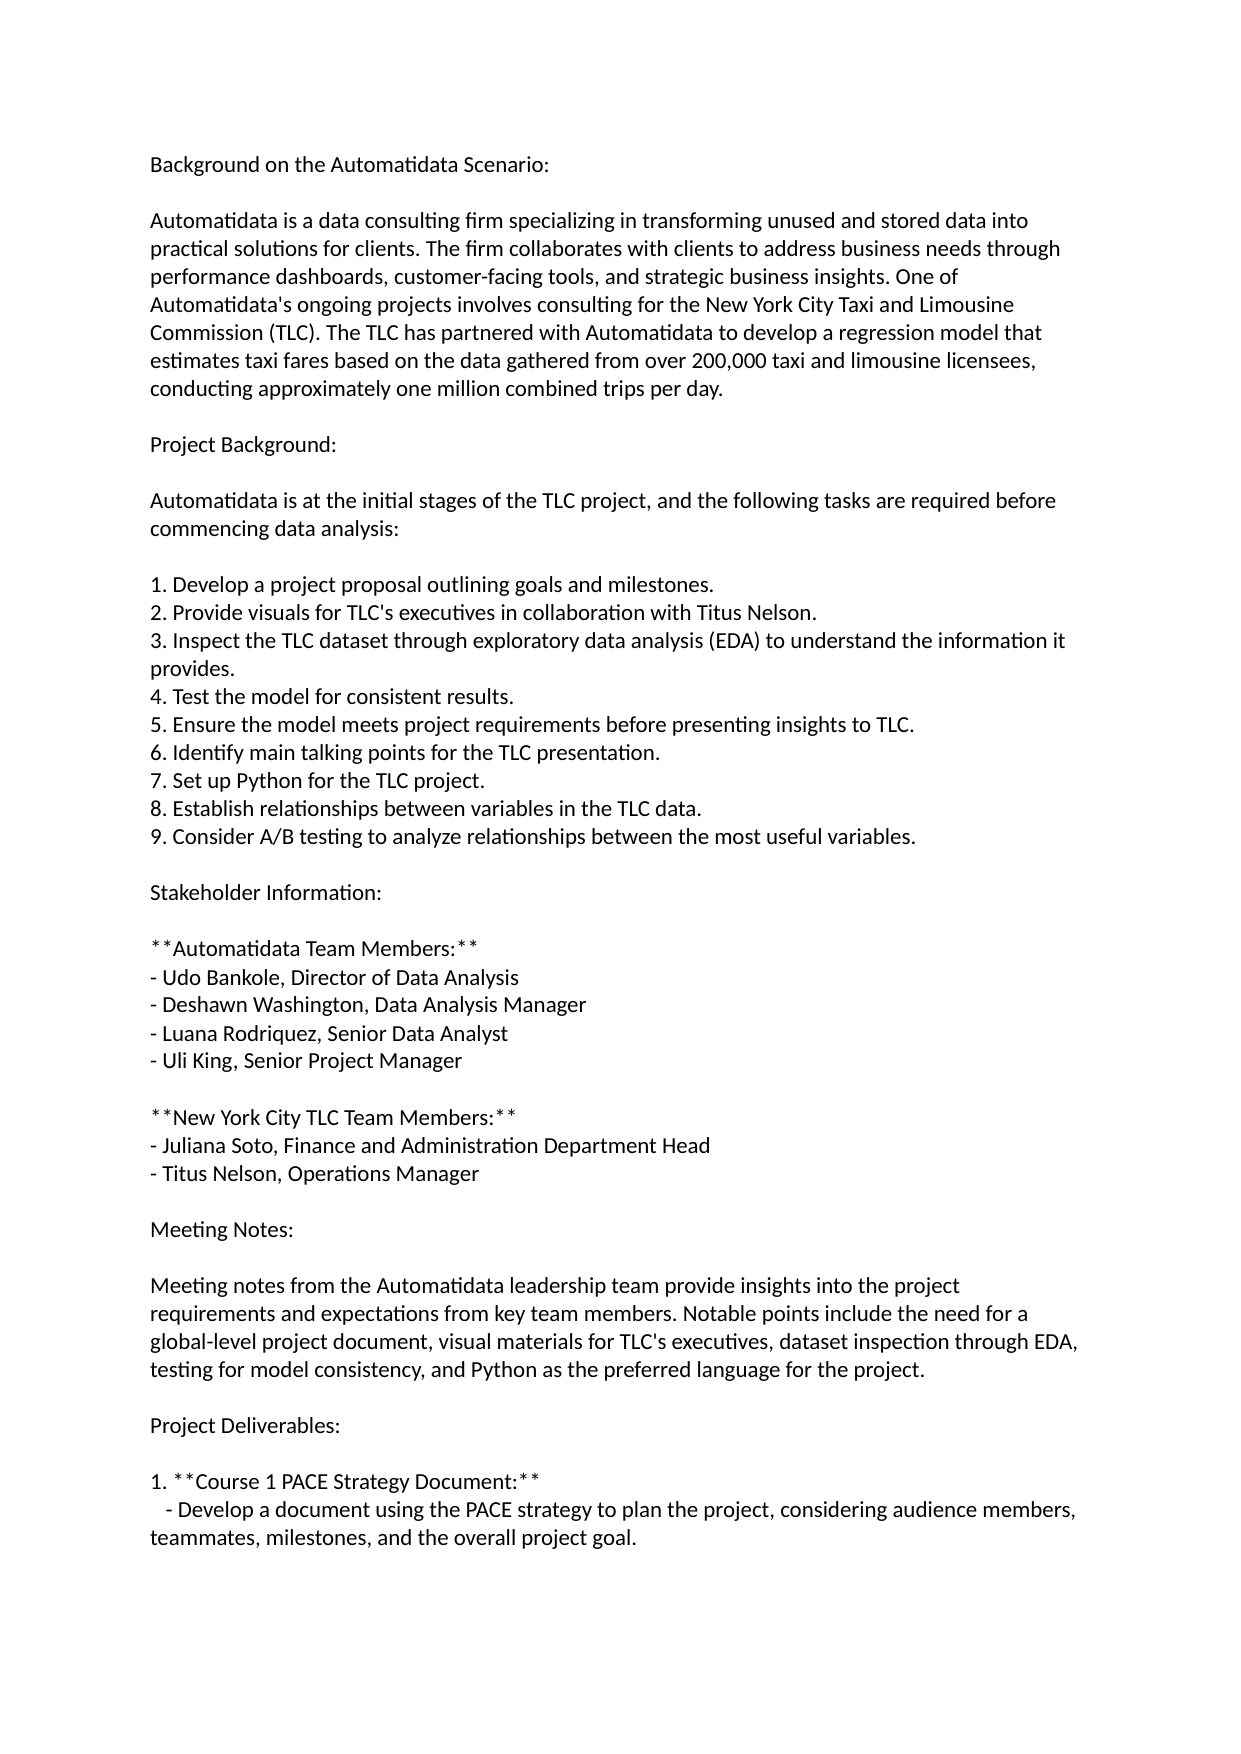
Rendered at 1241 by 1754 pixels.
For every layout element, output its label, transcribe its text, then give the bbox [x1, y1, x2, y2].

text 6. Identify main talking points for the TLC presentation. [150, 738, 1090, 766]
text 1. Develop a project proposal outlining goals and milestones. [150, 570, 1090, 598]
text 7. Set up Python for the TLC project. [150, 766, 1090, 794]
text - Titus Nelson, Operations Manager [150, 1159, 1090, 1187]
text Background on the Automatidata Scenario: [150, 150, 1090, 178]
text 1. **Course 1 PACE Strategy Document:** [150, 1467, 1090, 1495]
text 9. Consider A/B testing to analyze relationships between the most useful variables. [150, 822, 1090, 851]
text 3. Inspect the TLC dataset through exploratory data analysis (EDA) to understand the information it provides. [150, 626, 1090, 682]
text Automatidata is a data consulting firm specializing in transforming unused and stored data into practical solutions for clients. The firm collaborates with clients to address business needs through performance dashboards, customer-facing tools, and strategic business insights. One of Automatidata's ongoing projects involves consulting for the New York City Taxi and Limousine Commission (TLC). The TLC has partnered with Automatidata to develop a regression model that estimates taxi fares based on the data gathered from over 200,000 taxi and limousine licensees, conducting approximately one million combined trips per day. [150, 206, 1090, 402]
text - Udo Bankole, Director of Data Analysis [150, 963, 1090, 991]
text - Develop a document using the PACE strategy to plan the project, considering audience members, teammates, milestones, and the overall project goal. [150, 1495, 1090, 1551]
text 5. Ensure the model meets project requirements before presenting insights to TLC. [150, 710, 1090, 738]
text Meeting Notes: [150, 1215, 1090, 1243]
text **New York City TLC Team Members:** [150, 1103, 1090, 1131]
text Stakeholder Information: [150, 878, 1090, 907]
text - Uli King, Senior Project Manager [150, 1047, 1090, 1075]
text Meeting notes from the Automatidata leadership team provide insights into the project requirements and expectations from key team members. Notable points include the need for a global-level project document, visual materials for TLC's executives, dataset inspection through EDA, testing for model consistency, and Python as the preferred language for the project. [150, 1271, 1090, 1383]
text 2. Provide visuals for TLC's executives in collaboration with Titus Nelson. [150, 598, 1090, 626]
text 4. Test the model for consistent results. [150, 682, 1090, 710]
text **Automatidata Team Members:** [150, 934, 1090, 963]
text - Deshawn Washington, Data Analysis Manager [150, 991, 1090, 1019]
text 8. Establish relationships between variables in the TLC data. [150, 794, 1090, 822]
text Project Deliverables: [150, 1411, 1090, 1439]
text - Luana Rodriquez, Senior Data Analyst [150, 1019, 1090, 1047]
text Automatidata is at the initial stages of the TLC project, and the following tasks are required before commencing data analysis: [150, 486, 1090, 542]
text - Juliana Soto, Finance and Administration Department Head [150, 1131, 1090, 1159]
text Project Background: [150, 430, 1090, 458]
